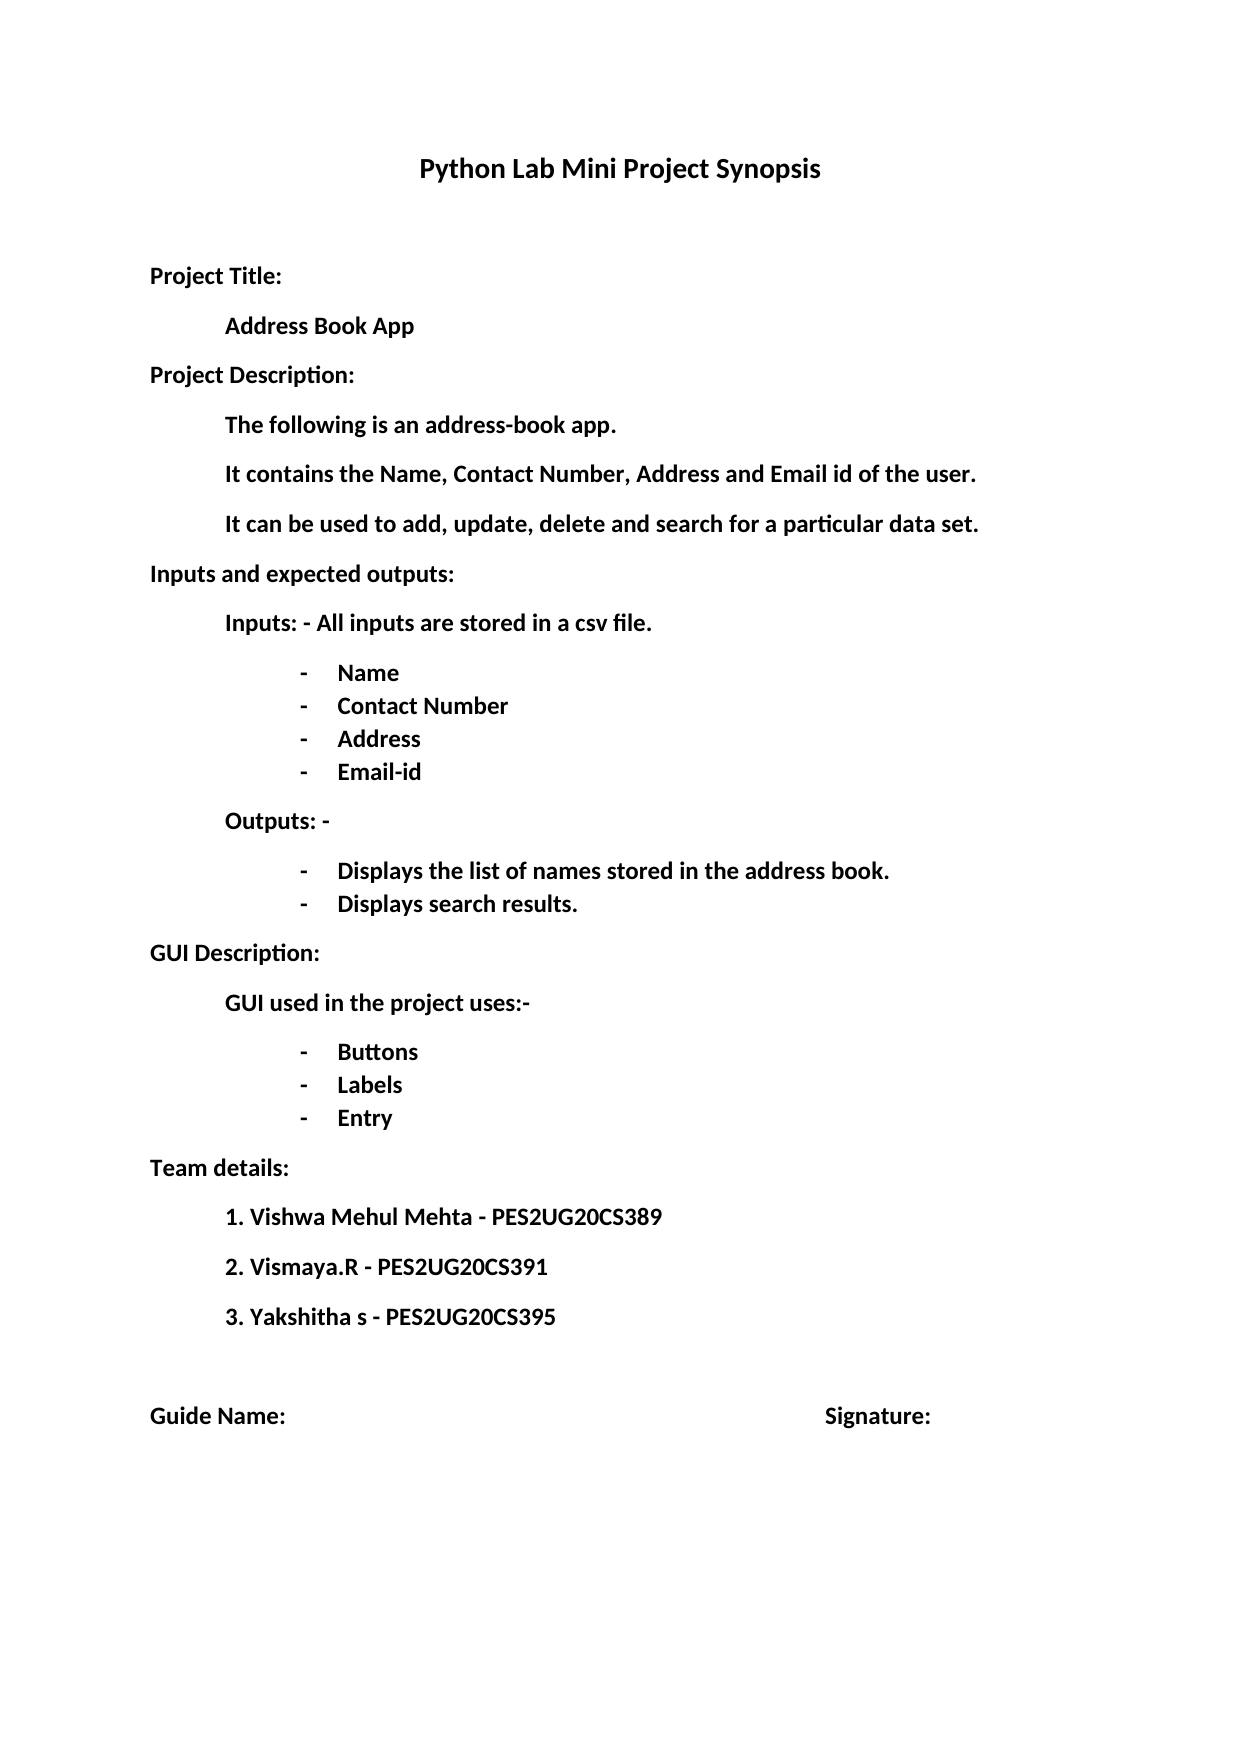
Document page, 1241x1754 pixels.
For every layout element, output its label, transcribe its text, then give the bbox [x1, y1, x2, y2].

text 2. Vismaya.R - PES2UG20CS391 [150, 1251, 1090, 1282]
list Buttons [300, 1036, 1090, 1067]
text Inputs and expected outputs: [150, 558, 1090, 588]
text Guide Name: Signature: [150, 1400, 1090, 1430]
list Entry [300, 1102, 1090, 1133]
text 3. Yakshitha s - PES2UG20CS395 [150, 1301, 1090, 1331]
list Displays the list of names stored in the address book. [300, 855, 1090, 885]
text GUI used in the project uses:- [150, 987, 1090, 1017]
list Contact Number [300, 690, 1090, 720]
list Labels [300, 1069, 1090, 1100]
list Address [300, 723, 1090, 753]
list Displays search results. [300, 888, 1090, 918]
text Project Description: [150, 359, 1090, 390]
text 1. Vishwa Mehul Mehta - PES2UG20CS389 [150, 1201, 1090, 1232]
text GUI Description: [150, 937, 1090, 968]
text It can be used to add, update, delete and search for a particular data set. [225, 508, 1090, 539]
text Address Book App [150, 310, 1090, 340]
list Email-id [300, 756, 1090, 786]
text Python Lab Mini Project Synopsis [150, 150, 1090, 186]
list Name [300, 657, 1090, 687]
text Outputs: - [225, 805, 1090, 836]
text The following is an address-book app. [150, 409, 1090, 439]
text It contains the Name, Contact Number, Address and Email id of the user. [150, 458, 1090, 489]
text Inputs: - All inputs are stored in a csv file. [150, 607, 1090, 638]
text Team details: [150, 1152, 1090, 1182]
text Project Title: [150, 260, 1090, 291]
